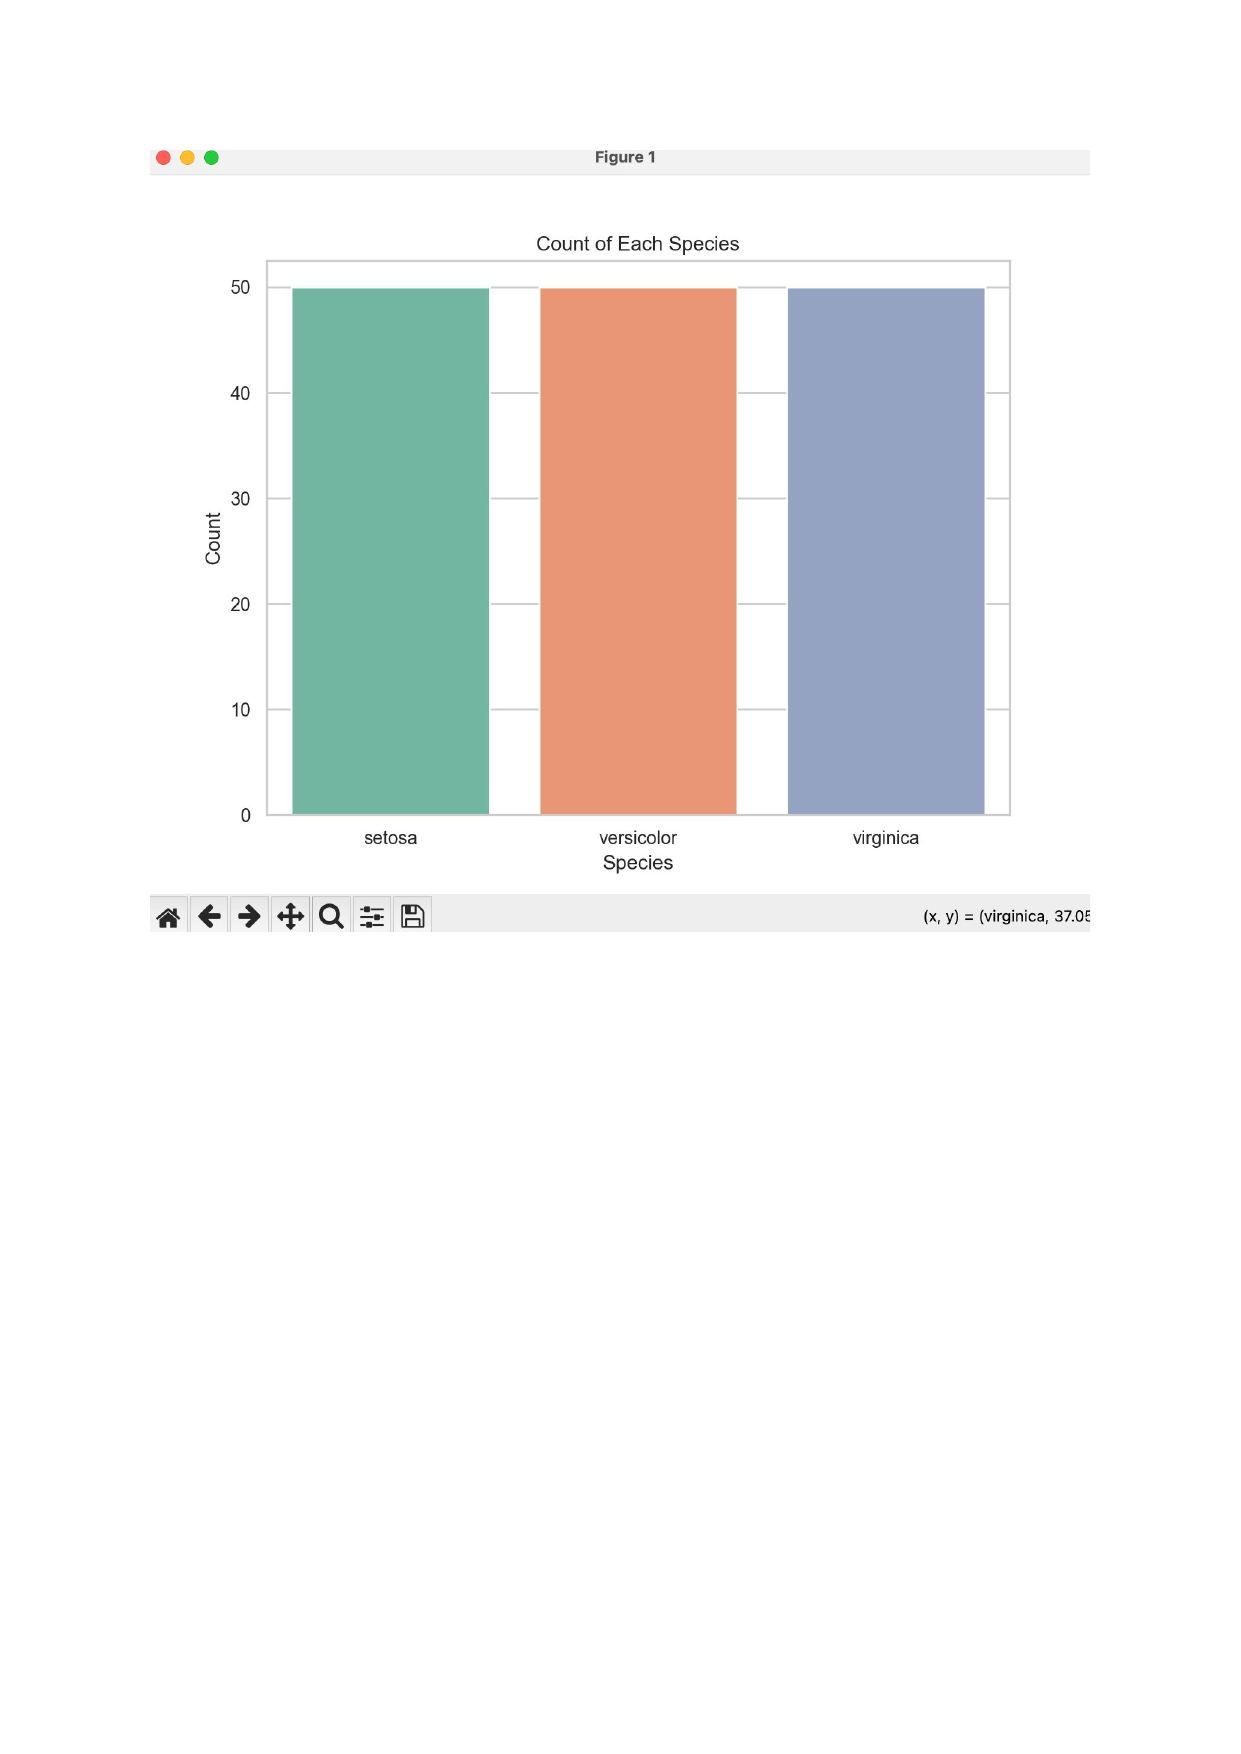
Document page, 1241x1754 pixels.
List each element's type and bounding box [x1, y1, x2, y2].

picture [150, 150, 1091, 932]
